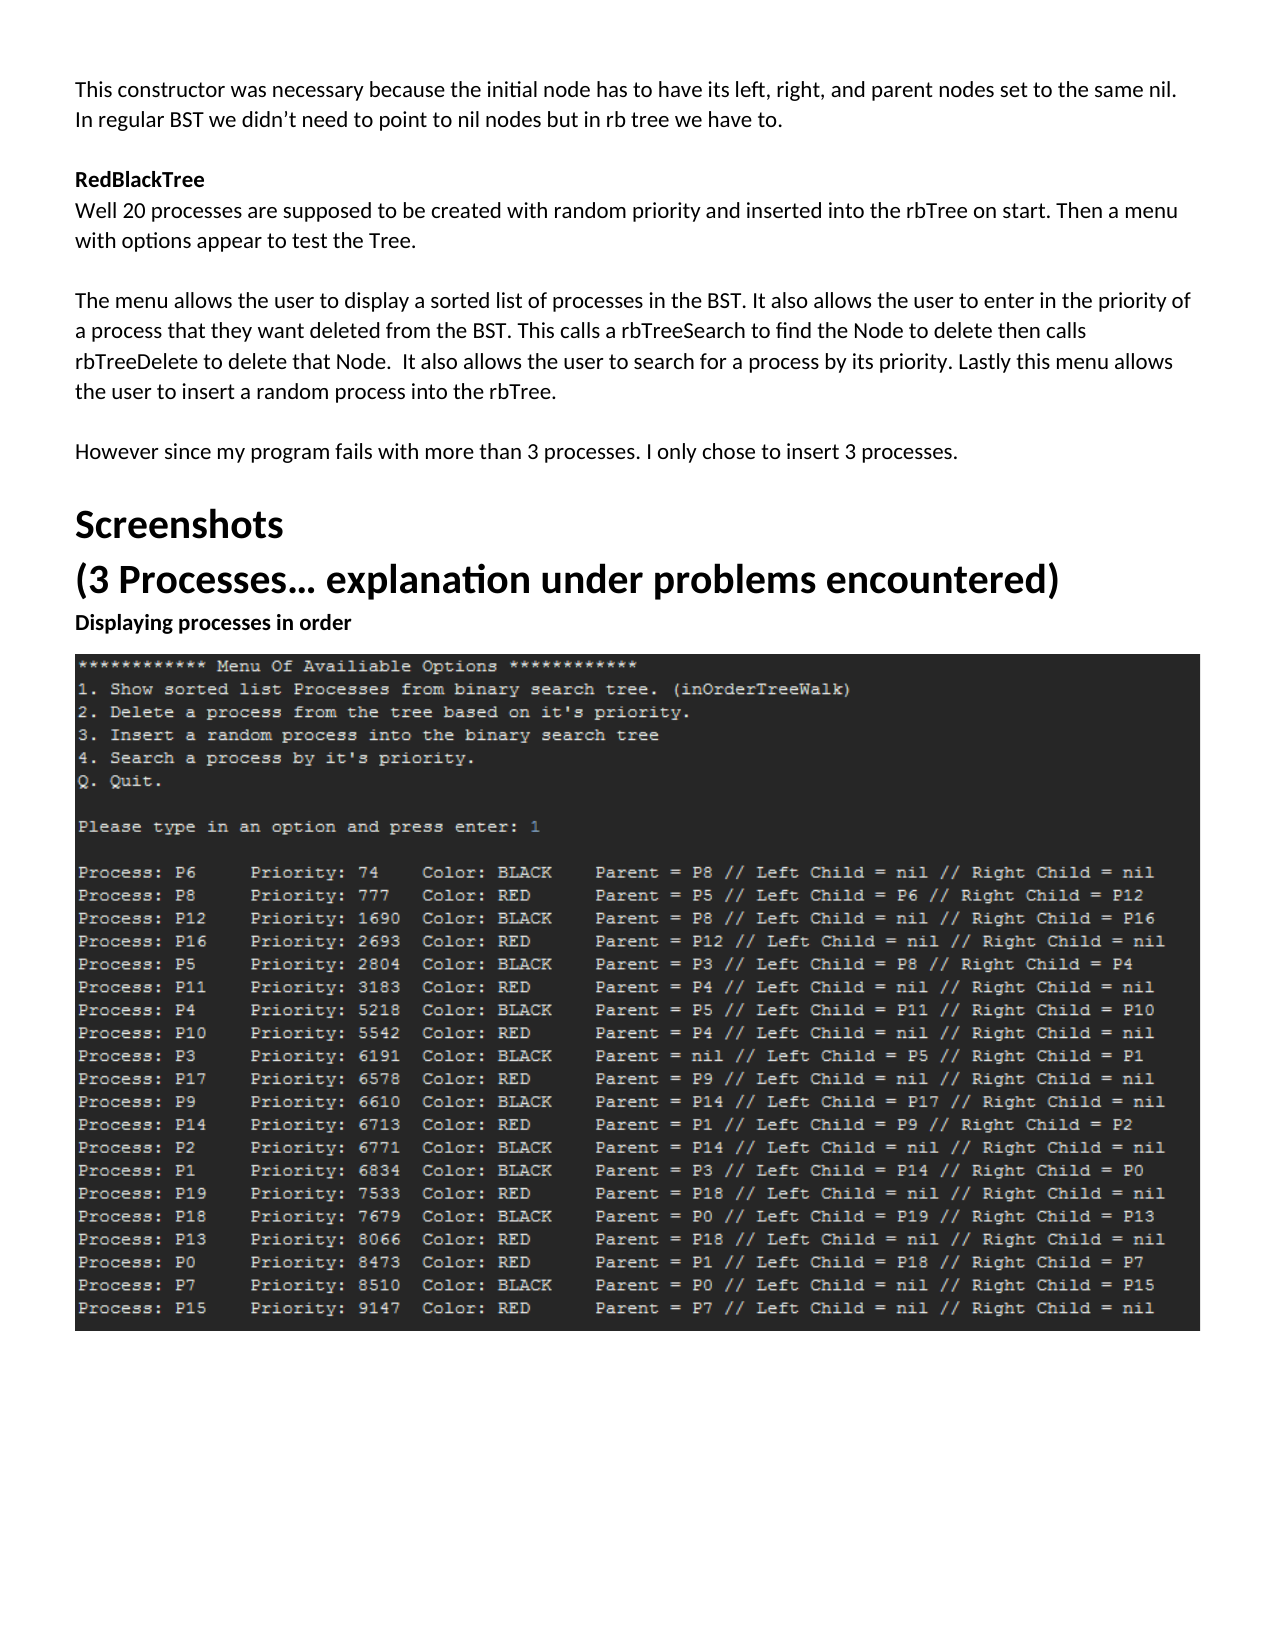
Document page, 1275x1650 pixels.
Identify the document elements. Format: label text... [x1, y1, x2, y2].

text The menu allows the user to display a sorted list of processes in the BST. It also allows the user to enter in the priority of a process that they want deleted from the BST. This calls a rbTreeSearch to find the Node to delete then calls rbTreeDelete to delete that Node. It also allows the user to search for a process by its priority. Lastly this menu allows the user to insert a random process into the rbTree. [75, 286, 1200, 405]
text However since my program fails with more than 3 processes. I only chose to insert 3 processes. [75, 437, 1200, 466]
text (3 Processes… explanation under problems encountered) [75, 553, 1200, 604]
text RedBlackTree [75, 166, 1200, 194]
text Well 20 processes are supposed to be created with random priority and inserted into the rbTree on start. Then a menu with options appear to test the Tree. [75, 196, 1200, 254]
picture [75, 654, 1200, 1331]
text Displaying processes in order [75, 608, 1200, 636]
text This constructor was necessary because the initial node has to have its left, right, and parent nodes set to the same nil. In regular BST we didn’t need to point to nil nodes but in rb tree we have to. [75, 75, 1200, 133]
text Screenshots [75, 498, 1200, 549]
